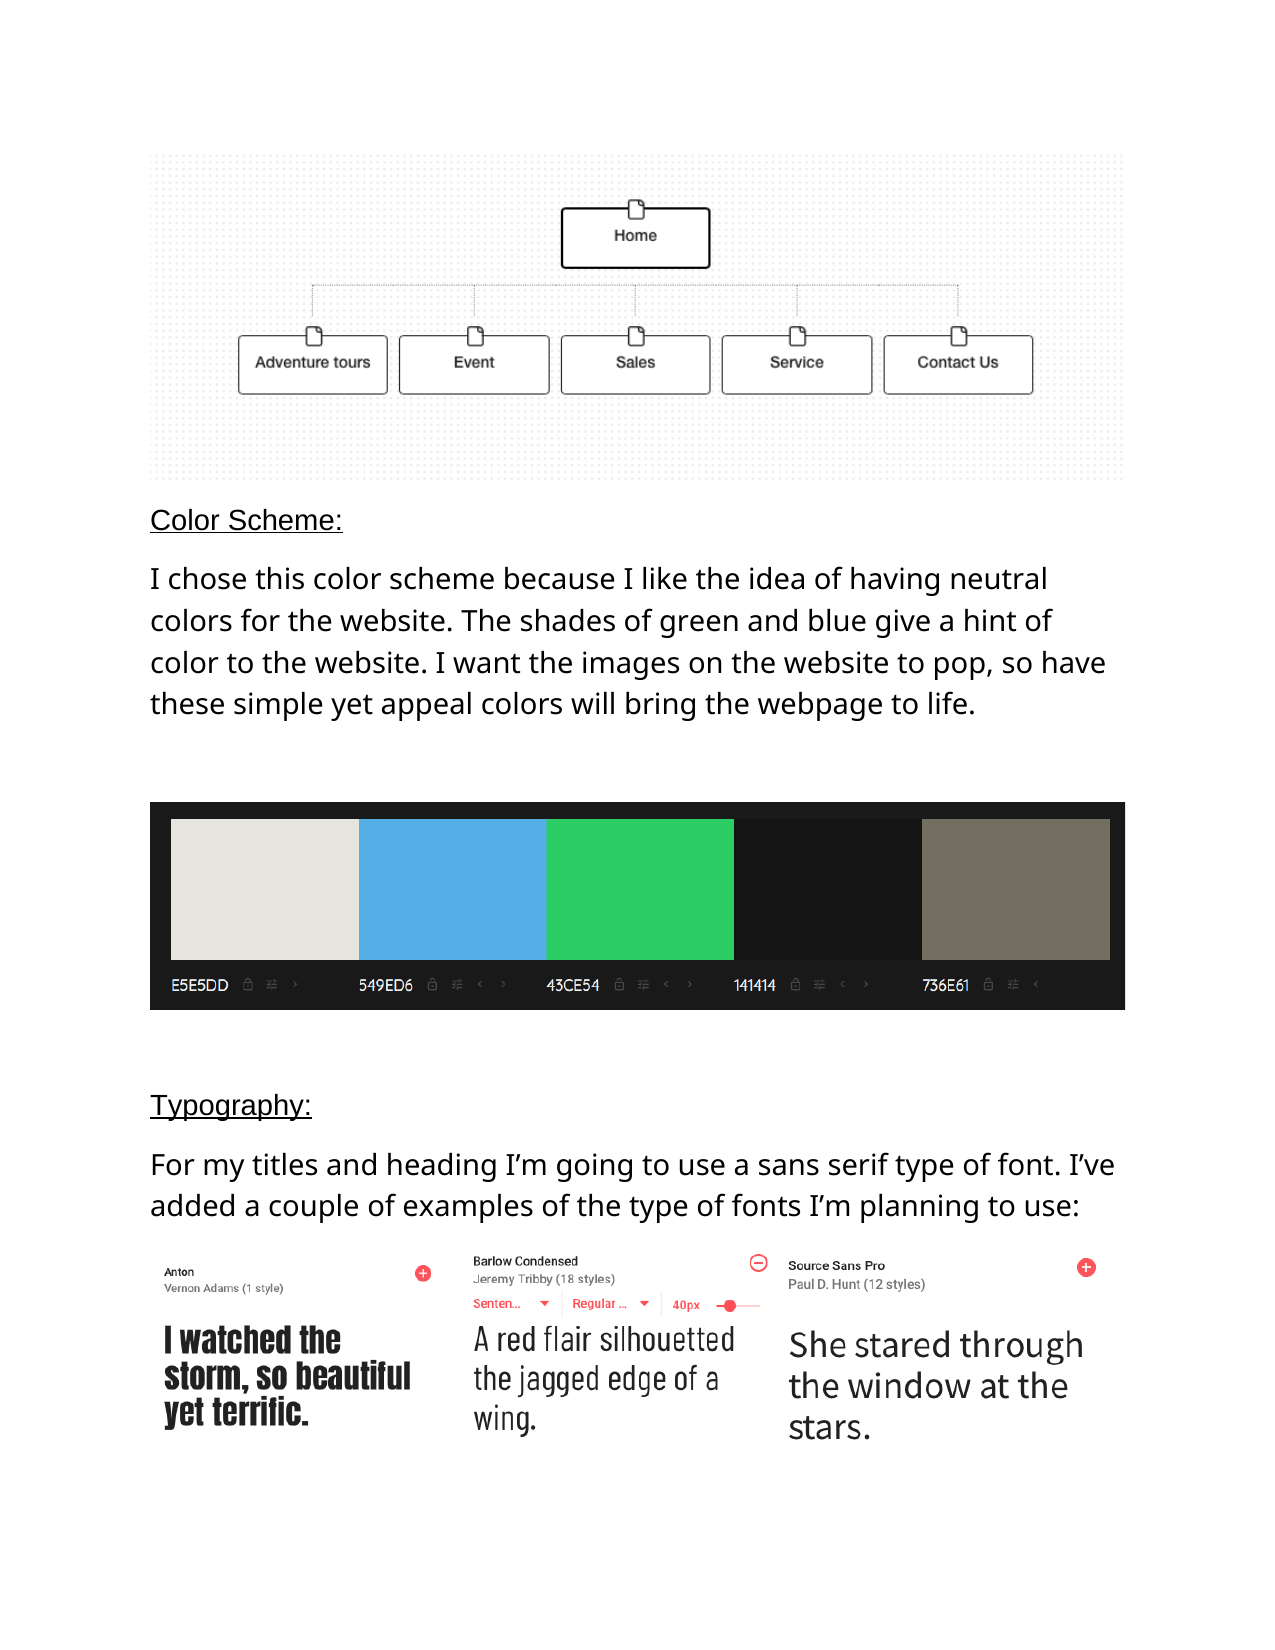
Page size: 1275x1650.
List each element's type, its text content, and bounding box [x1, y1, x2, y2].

text I chose this color scheme because I like the idea of having neutral colors for the website. The shades of green and blue give a hint of color to the website. I want the images on the website to pop, so have these simple yet appeal colors will bring the webpage to life. [150, 559, 1125, 723]
picture [150, 150, 1125, 481]
picture [462, 1248, 1111, 1448]
picture [150, 1265, 448, 1448]
text Color Scheme: [150, 503, 1125, 536]
text For my titles and heading I’m going to use a sans serif type of font. I’ve added a couple of examples of the type of fonts I’m planning to use: [150, 1144, 1125, 1225]
picture [150, 802, 1125, 1010]
text Typography: [150, 1088, 1125, 1121]
